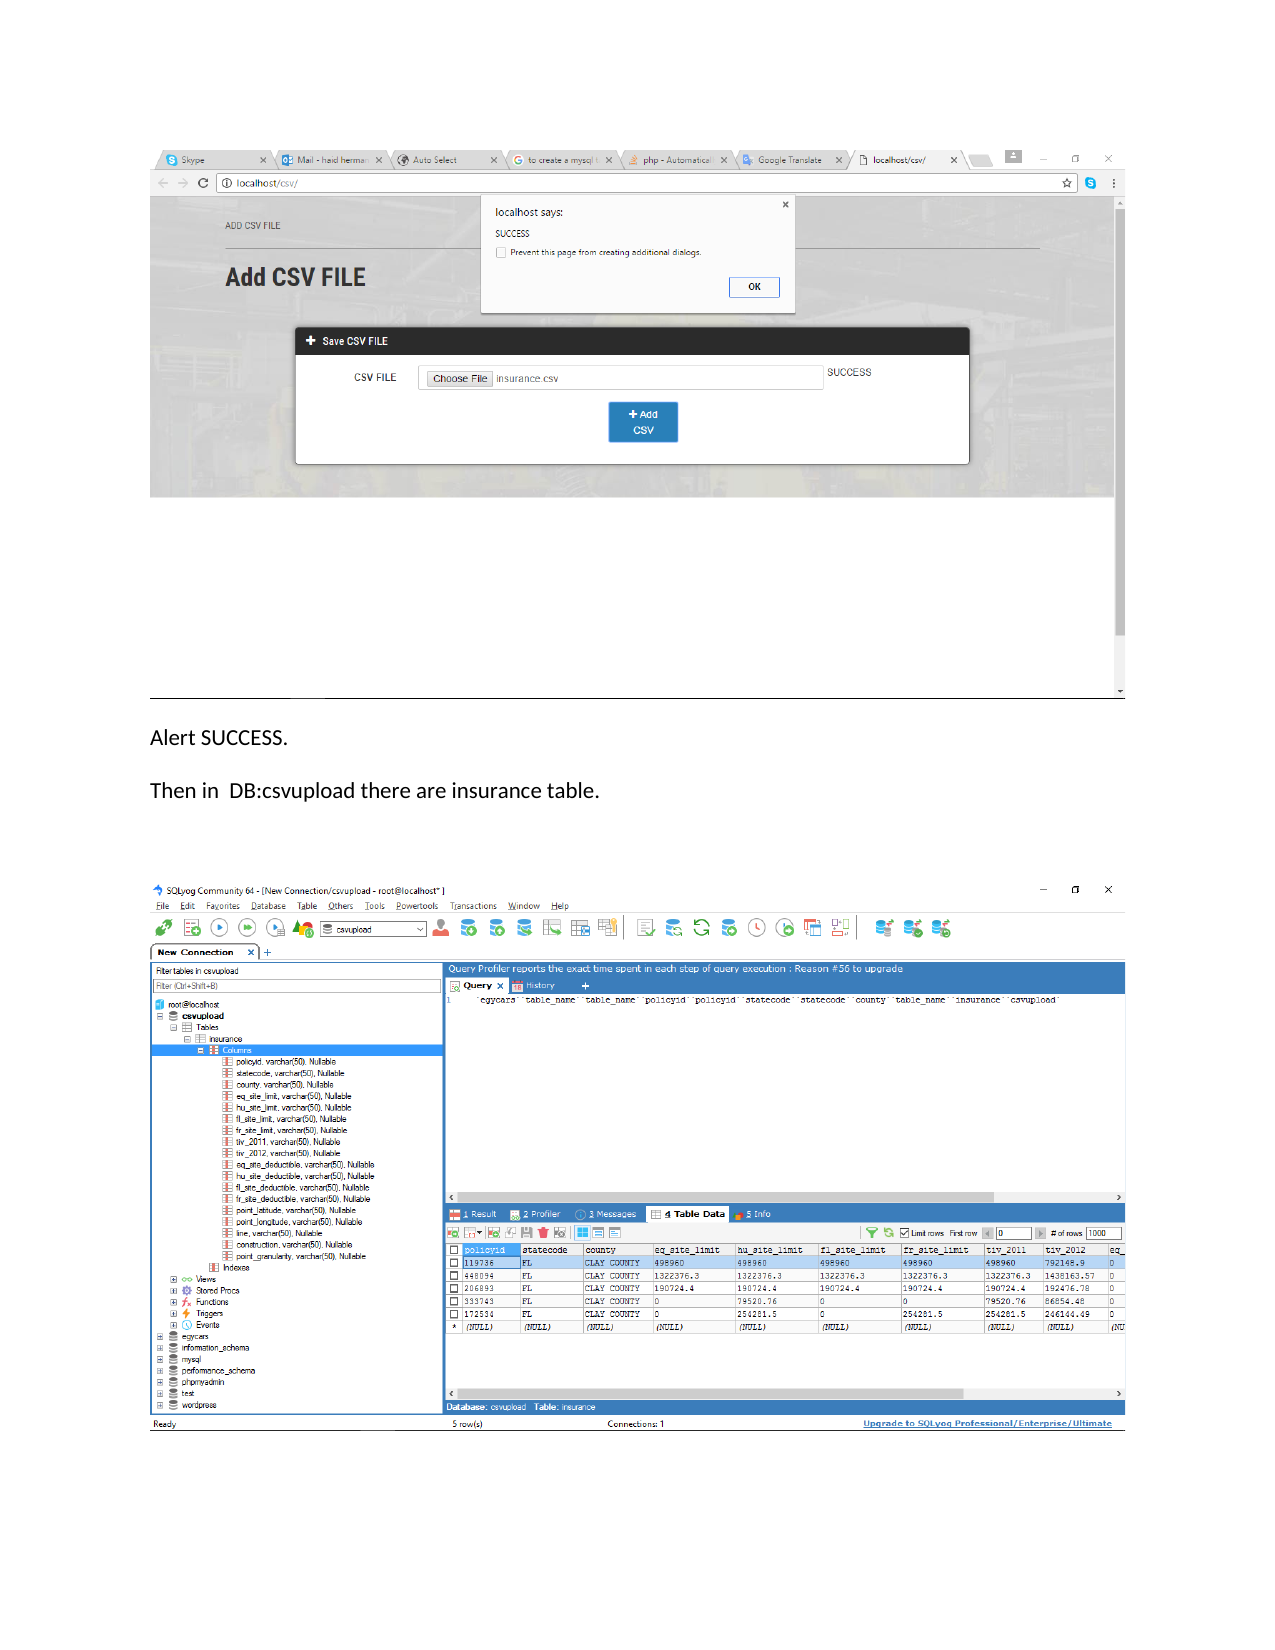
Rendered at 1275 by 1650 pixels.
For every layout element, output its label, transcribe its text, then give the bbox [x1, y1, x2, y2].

picture [150, 150, 1125, 699]
text Then in DB:csvupload there are insurance table. [150, 776, 1125, 804]
picture [150, 882, 1125, 1431]
text Alert SUCCESS. [150, 723, 1125, 751]
